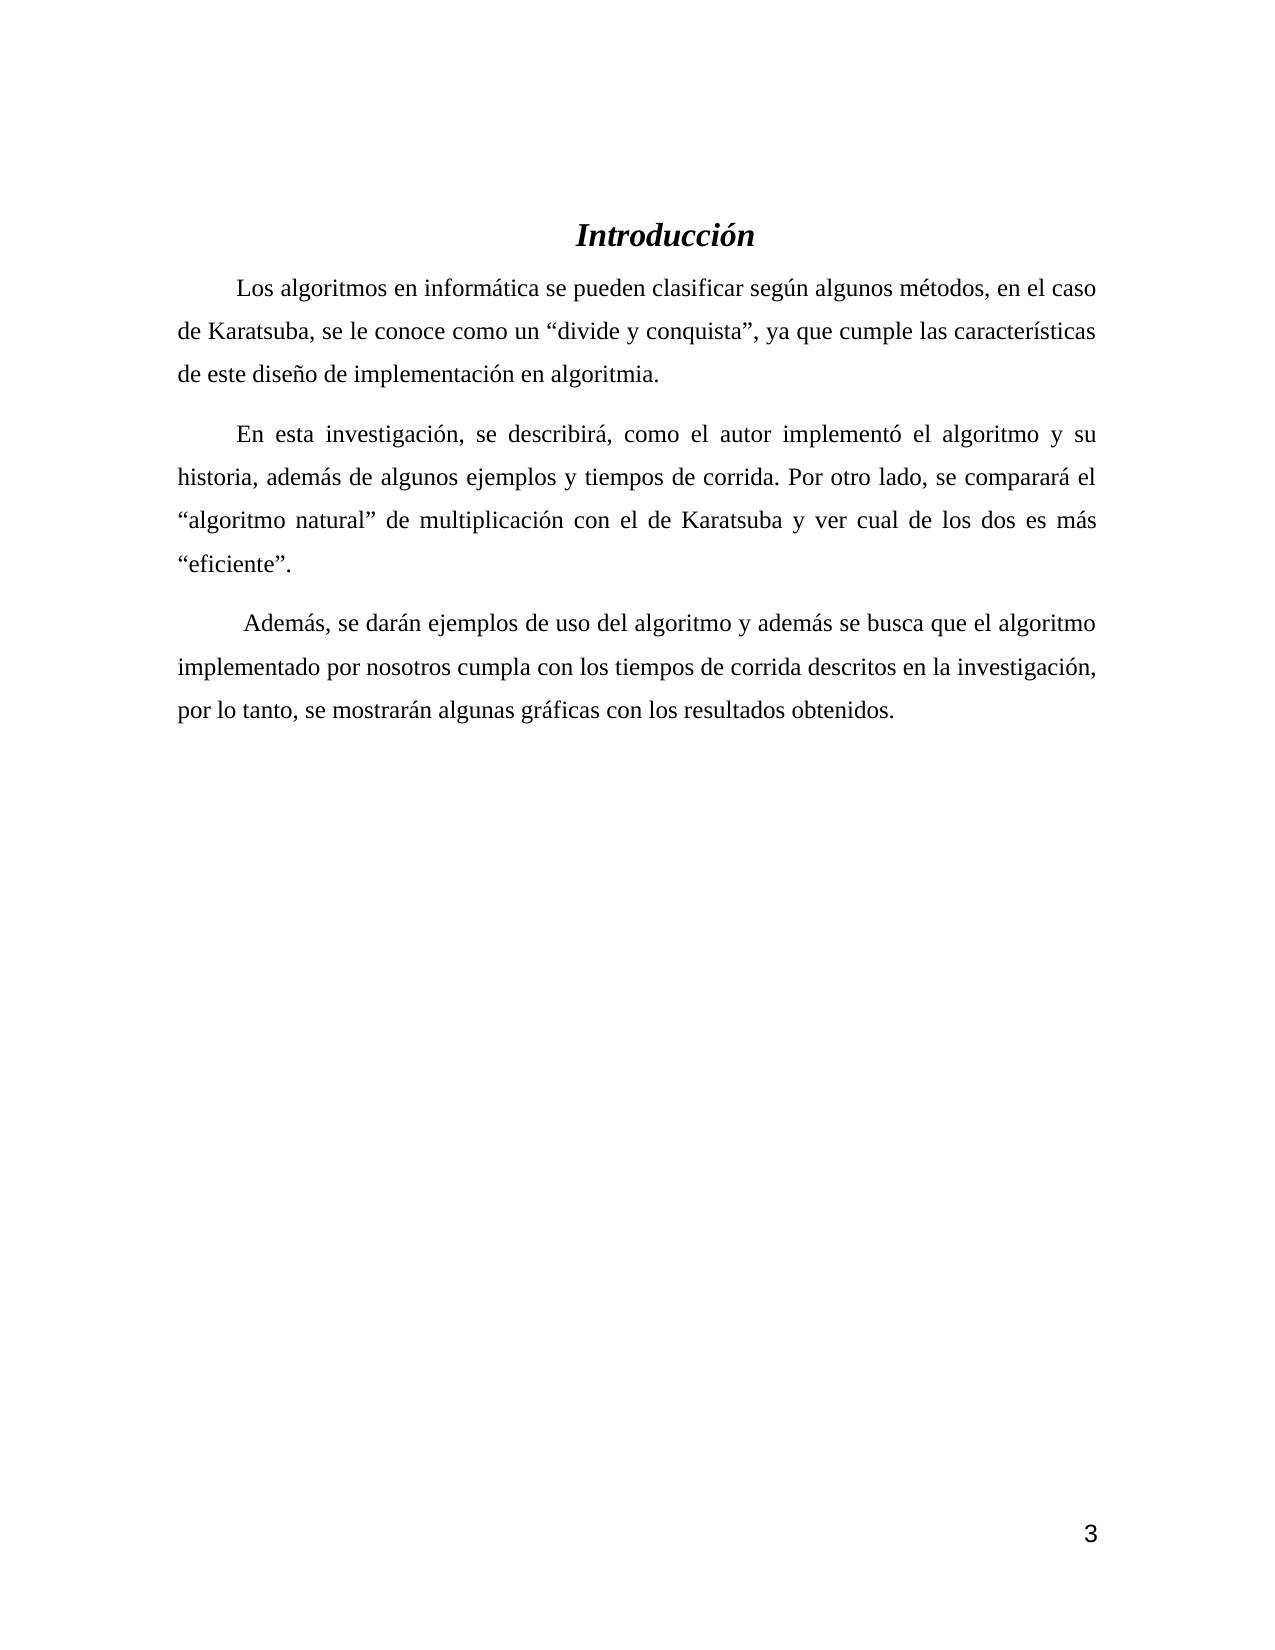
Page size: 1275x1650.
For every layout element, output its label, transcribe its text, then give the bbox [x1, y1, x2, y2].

subtitle Introducción [177, 216, 1098, 254]
text Los algoritmos en informática se pueden clasificar según algunos métodos, en el caso de Karatsuba, se le conoce como un “divide y conquista”, ya que cumple las características de este diseño de implementación en algoritmia. [177, 273, 1098, 388]
text En esta investigación, se describirá, como el autor implementó el algoritmo y su historia, además de algunos ejemplos y tiempos de corrida. Por otro lado, se comparará el “algoritmo natural” de multiplicación con el de Karatsuba y ver cual de los dos es más “eficiente”. [177, 419, 1098, 577]
text Además, se darán ejemplos de uso del algoritmo y además se busca que el algoritmo implementado por nosotros cumpla con los tiempos de corrida descritos en la investigación, por lo tanto, se mostrarán algunas gráficas con los resultados obtenidos. [177, 608, 1098, 723]
